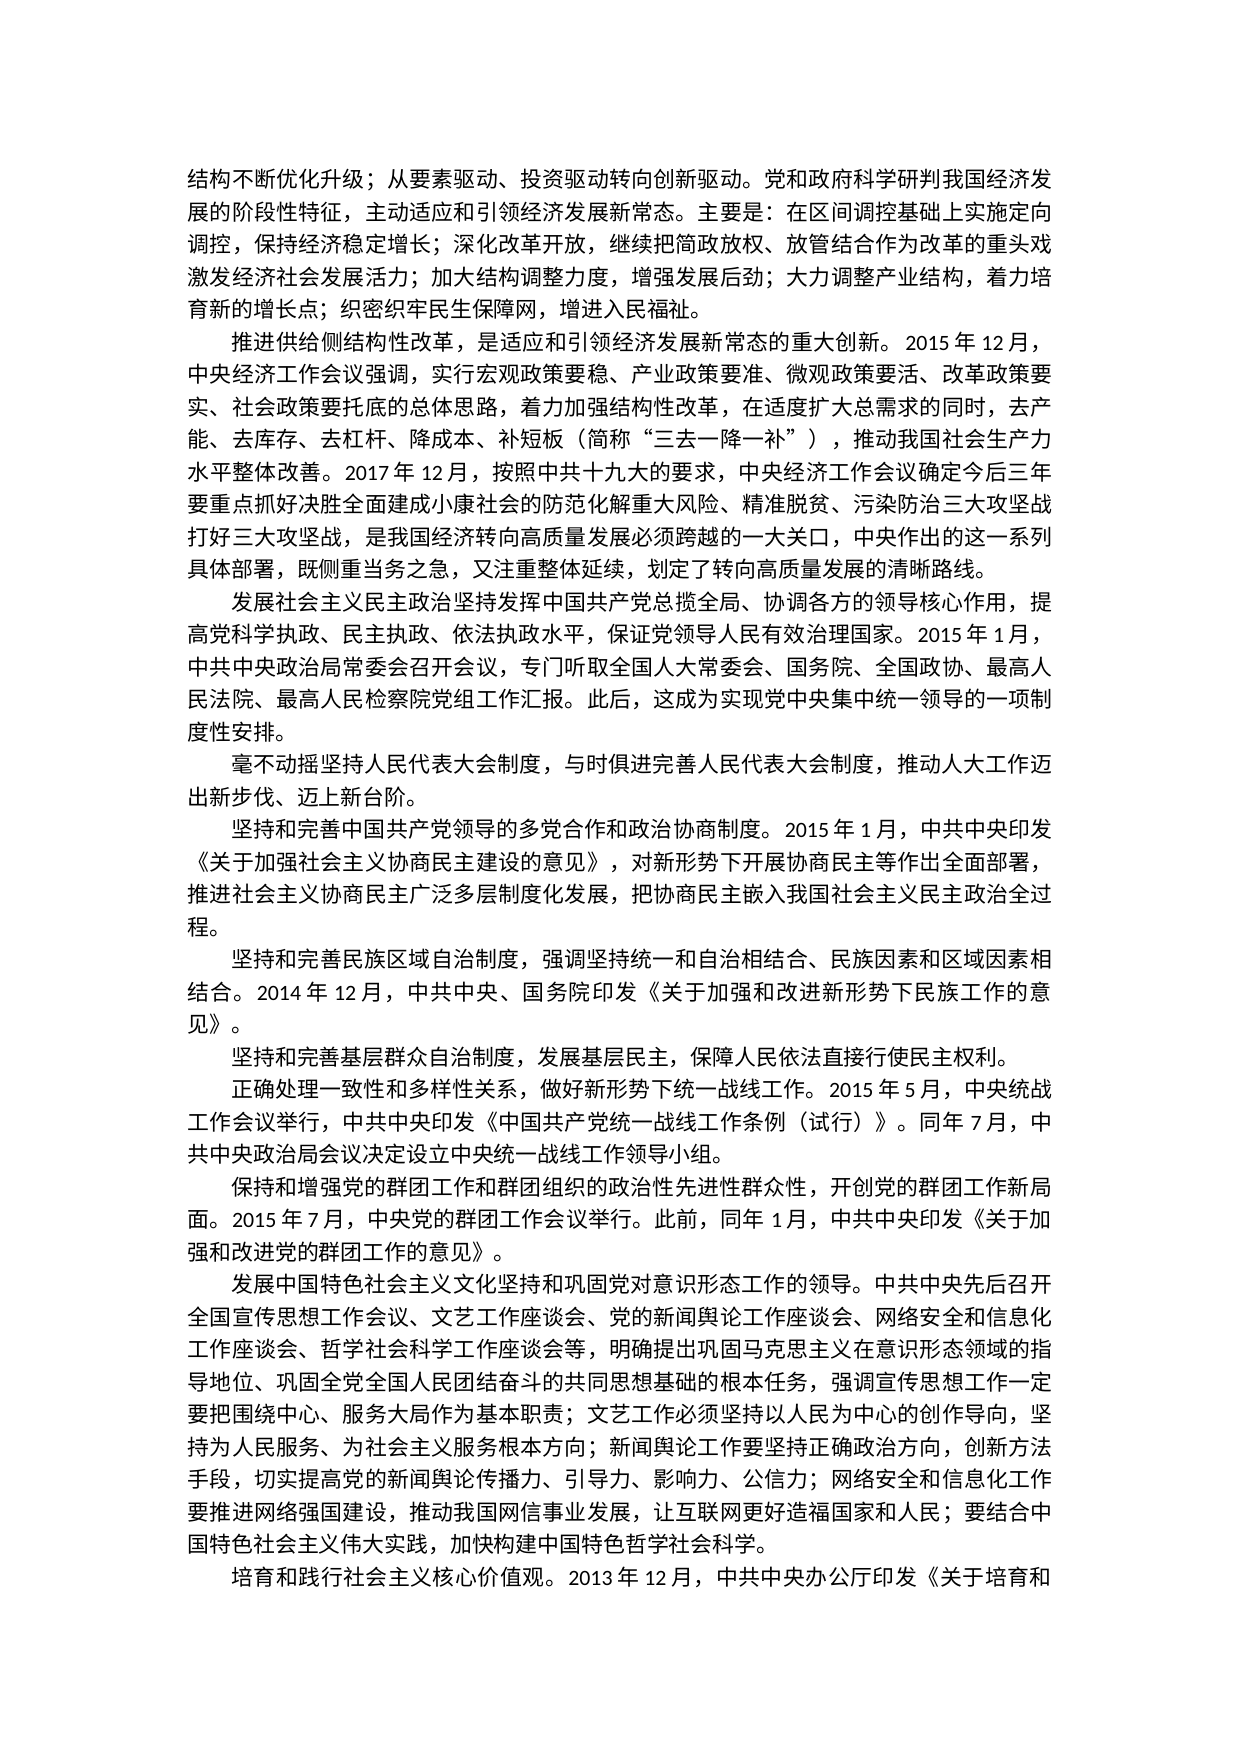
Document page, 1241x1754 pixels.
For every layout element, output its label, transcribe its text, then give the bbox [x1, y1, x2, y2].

text 正确处理一致性和多样性关系，做好新形势下统一战线工作。2015年5月，中央统战工作会议举行，中共中央印发《中国共产党统一战线工作条例（试行）》。同年7月，中共中央政治局会议决定设立中央统一战线工作领导小组。 [187, 1072, 1053, 1169]
text 坚持和完善中国共产党领导的多党合作和政治协商制度。2015年1月，中共中央印发《关于加强社会主义协商民主建设的意见》，对新形势下开展协商民主等作岀全面部署，推进社会主义协商民主广泛多层制度化发展，把协商民主嵌入我国社会主义民主政治全过程。 [187, 812, 1053, 942]
text 发展中国特色社会主义文化坚持和巩固党对意识形态工作的领导。中共中央先后召开全国宣传思想工作会议、文艺工作座谈会、党的新闻舆论工作座谈会、网络安全和信息化工作座谈会、哲学社会科学工作座谈会等，明确提岀巩固马克思主义在意识形态领域的指导地位、巩固全党全国人民团结奋斗的共同思想基础的根本任务，强调宣传思想工作一定要把围绕中心、服务大局作为基本职责；文艺工作必须坚持以人民为中心的创作导向，坚持为人民服务、为社会主义服务根本方向；新闻舆论工作要坚持正确政治方向，创新方法手段，切实提高党的新闻舆论传播力、引导力、影响力、公信力；网络安全和信息化工作要推进网络强国建设，推动我国网信事业发展，让互联网更好造福国家和人民；要结合中国特色社会主义伟大实践，加快构建中国特色哲学社会科学。 [187, 1267, 1053, 1559]
text 保持和增强党的群团工作和群团组织的政治性先进性群众性，开创党的群团工作新局面。2015年7月，中央党的群团工作会议举行。此前，同年1月，中共中央印发《关于加强和改进党的群团工作的意见》。 [187, 1169, 1053, 1267]
text 坚持和完善民族区域自治制度，强调坚持统一和自治相结合、民族因素和区域因素相结合。2014年12月，中共中央、国务院印发《关于加强和改进新形势下民族工作的意见》。 [187, 942, 1053, 1039]
text 发展社会主义民主政治坚持发挥中国共产党总揽全局、协调各方的领导核心作用，提高党科学执政、民主执政、依法执政水平，保证党领导人民有效治理国家。2015年1月，中共中央政治局常委会召开会议，专门听取全国人大常委会、国务院、全国政协、最高人民法院、最高人民检察院党组工作汇报。此后，这成为实现党中央集中统一领导的一项制度性安排。 [187, 584, 1053, 747]
text 坚持和完善基层群众自治制度，发展基层民主，保障人民依法直接行使民主权利。 [187, 1039, 1053, 1072]
text 毫不动摇坚持人民代表大会制度，与时俱进完善人民代表大会制度，推动人大工作迈出新步伐、迈上新台阶。 [187, 747, 1053, 812]
text 推进供给侧结构性改革，是适应和引领经济发展新常态的重大创新。2015年12月，中央经济工作会议强调，实行宏观政策要稳、产业政策要准、微观政策要活、改革政策要实、社会政策要托底的总体思路，着力加强结构性改革，在适度扩大总需求的同时，去产能、去库存、去杠杆、降成本、补短板（简称“三去一降一补”），推动我国社会生产力水平整体改善。2017年12月，按照中共十九大的要求，中央经济工作会议确定今后三年要重点抓好决胜全面建成小康社会的防范化解重大风险、精准脱贫、污染防治三大攻坚战。打好三大攻坚战，是我国经济转向高质量发展必须跨越的一大关口，中央作出的这一系列具体部署，既侧重当务之急，又注重整体延续，划定了转向高质量发展的清晰路线。 [187, 324, 1053, 584]
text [187, 162, 1053, 324]
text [187, 1559, 1053, 1592]
